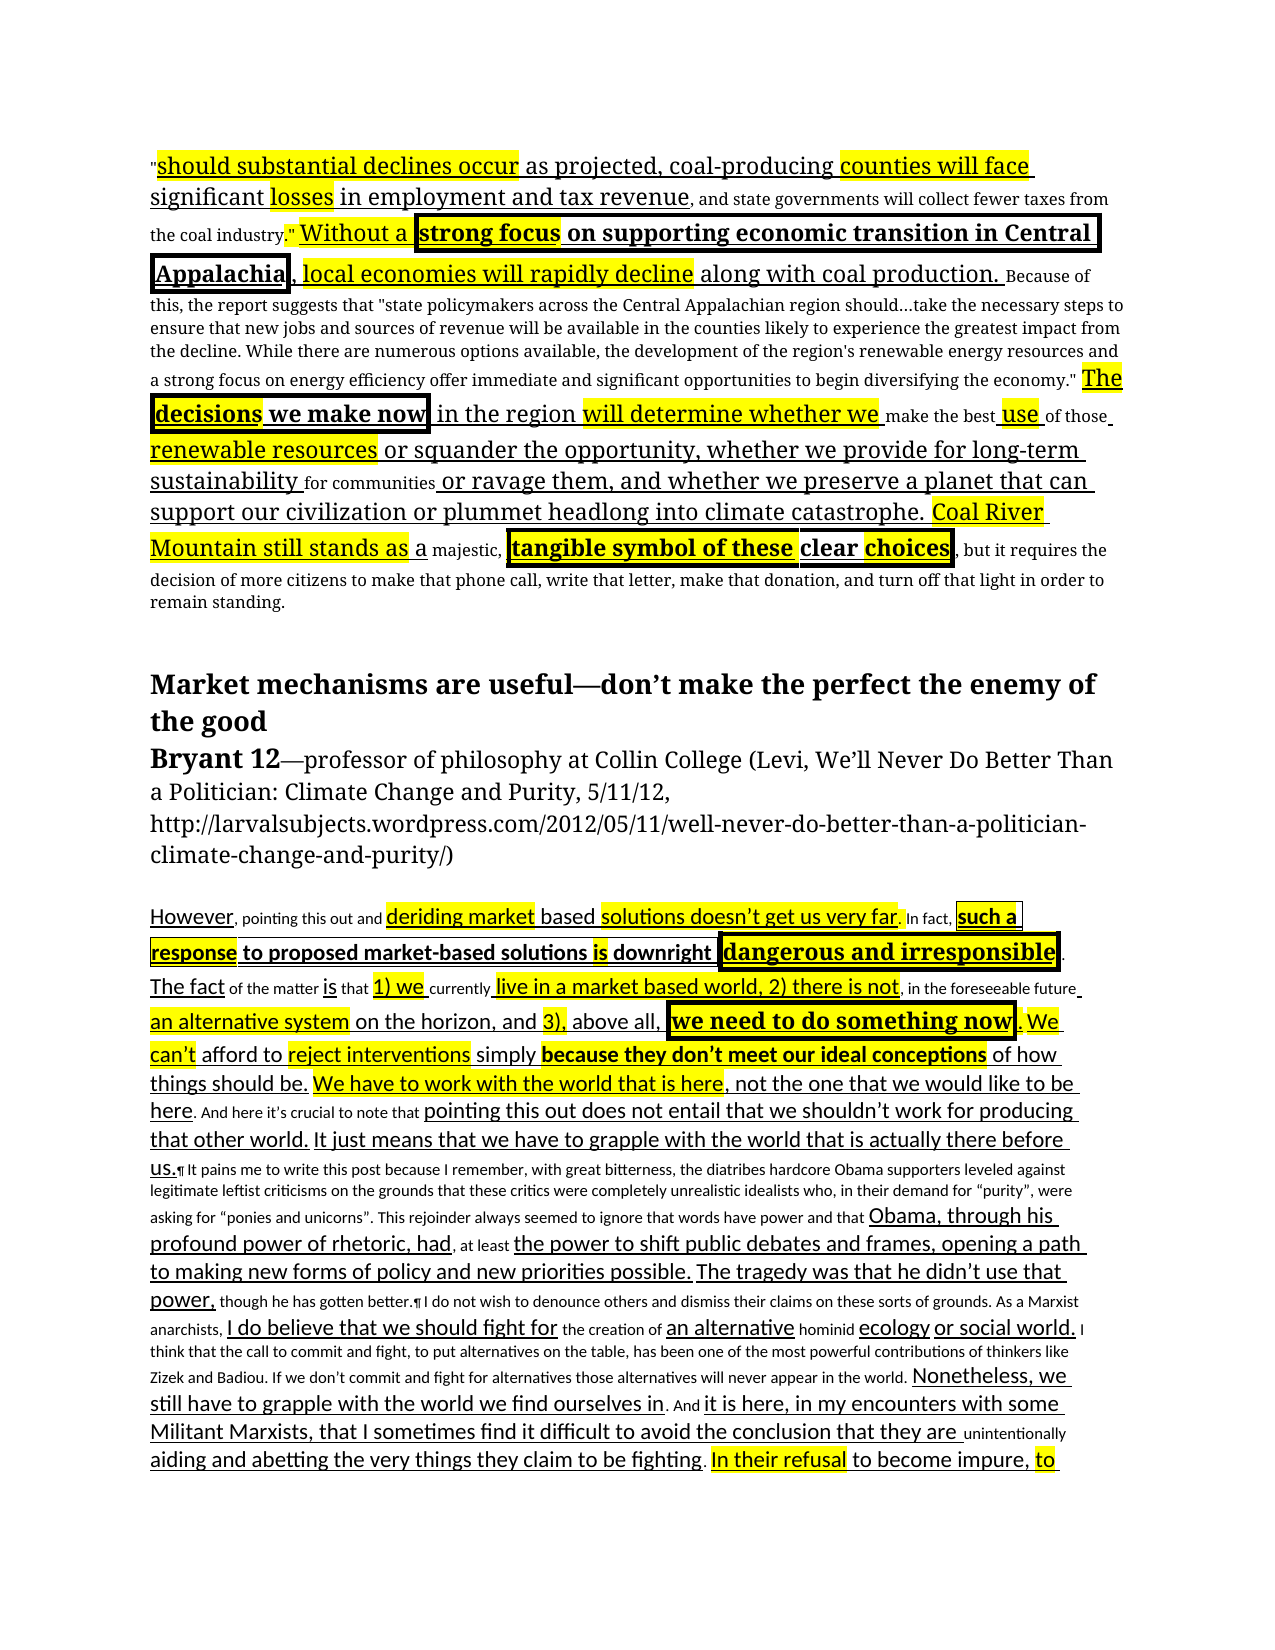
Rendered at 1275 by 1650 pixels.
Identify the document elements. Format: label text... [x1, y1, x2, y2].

subtitle Market mechanisms are useful—don’t make the perfect the enemy of the good [150, 666, 1125, 739]
text Bryant 12—professor of philosophy at Collin College (Levi, We’ll Never Do Better Than a Politician: Climate Change and Purity, 5/11/12, http://larvalsubjects.wordpress.com/2012/05/11/well-never-do-better-than-a-politician-climate-change-and-purity/) [150, 739, 1125, 870]
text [150, 901, 1095, 1473]
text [150, 150, 1125, 613]
